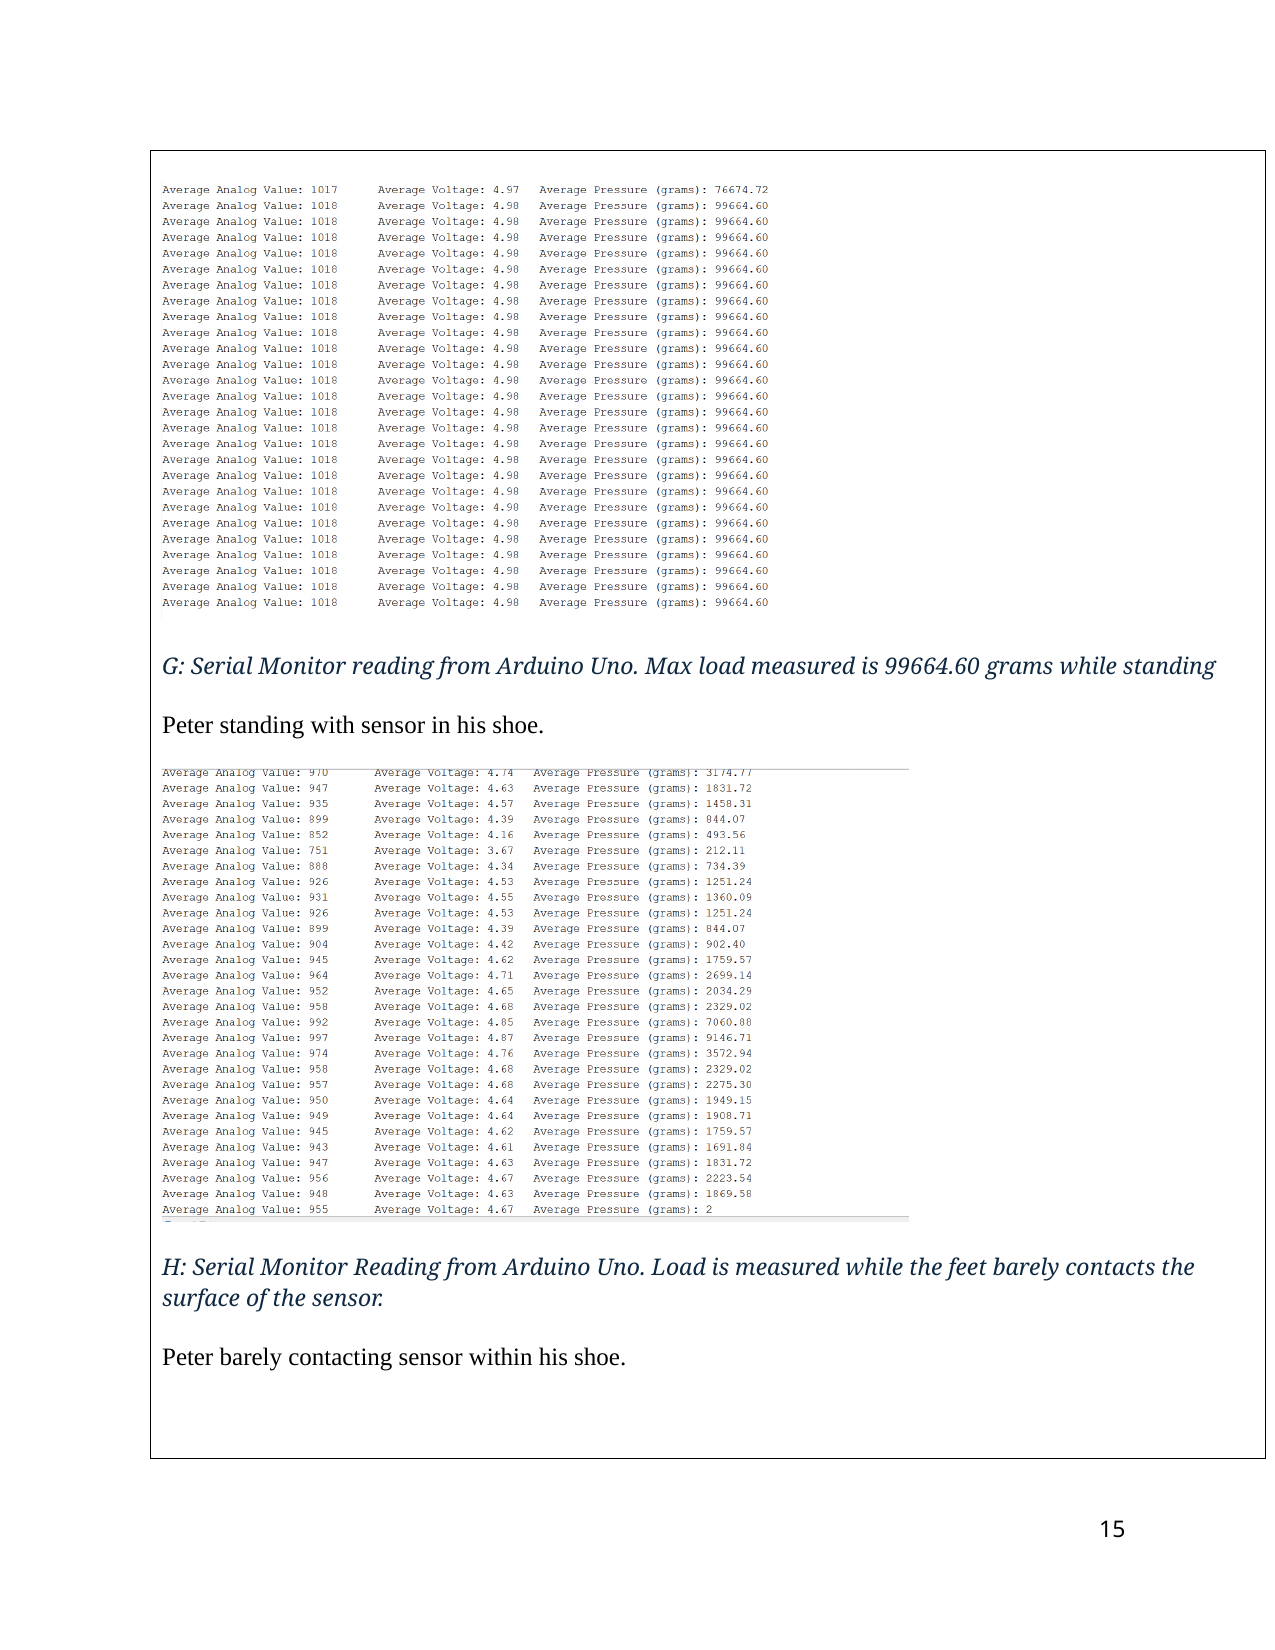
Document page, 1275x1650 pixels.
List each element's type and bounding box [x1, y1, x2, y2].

picture [161, 768, 909, 1222]
table_cell [151, 151, 1265, 1458]
picture [161, 180, 1063, 621]
